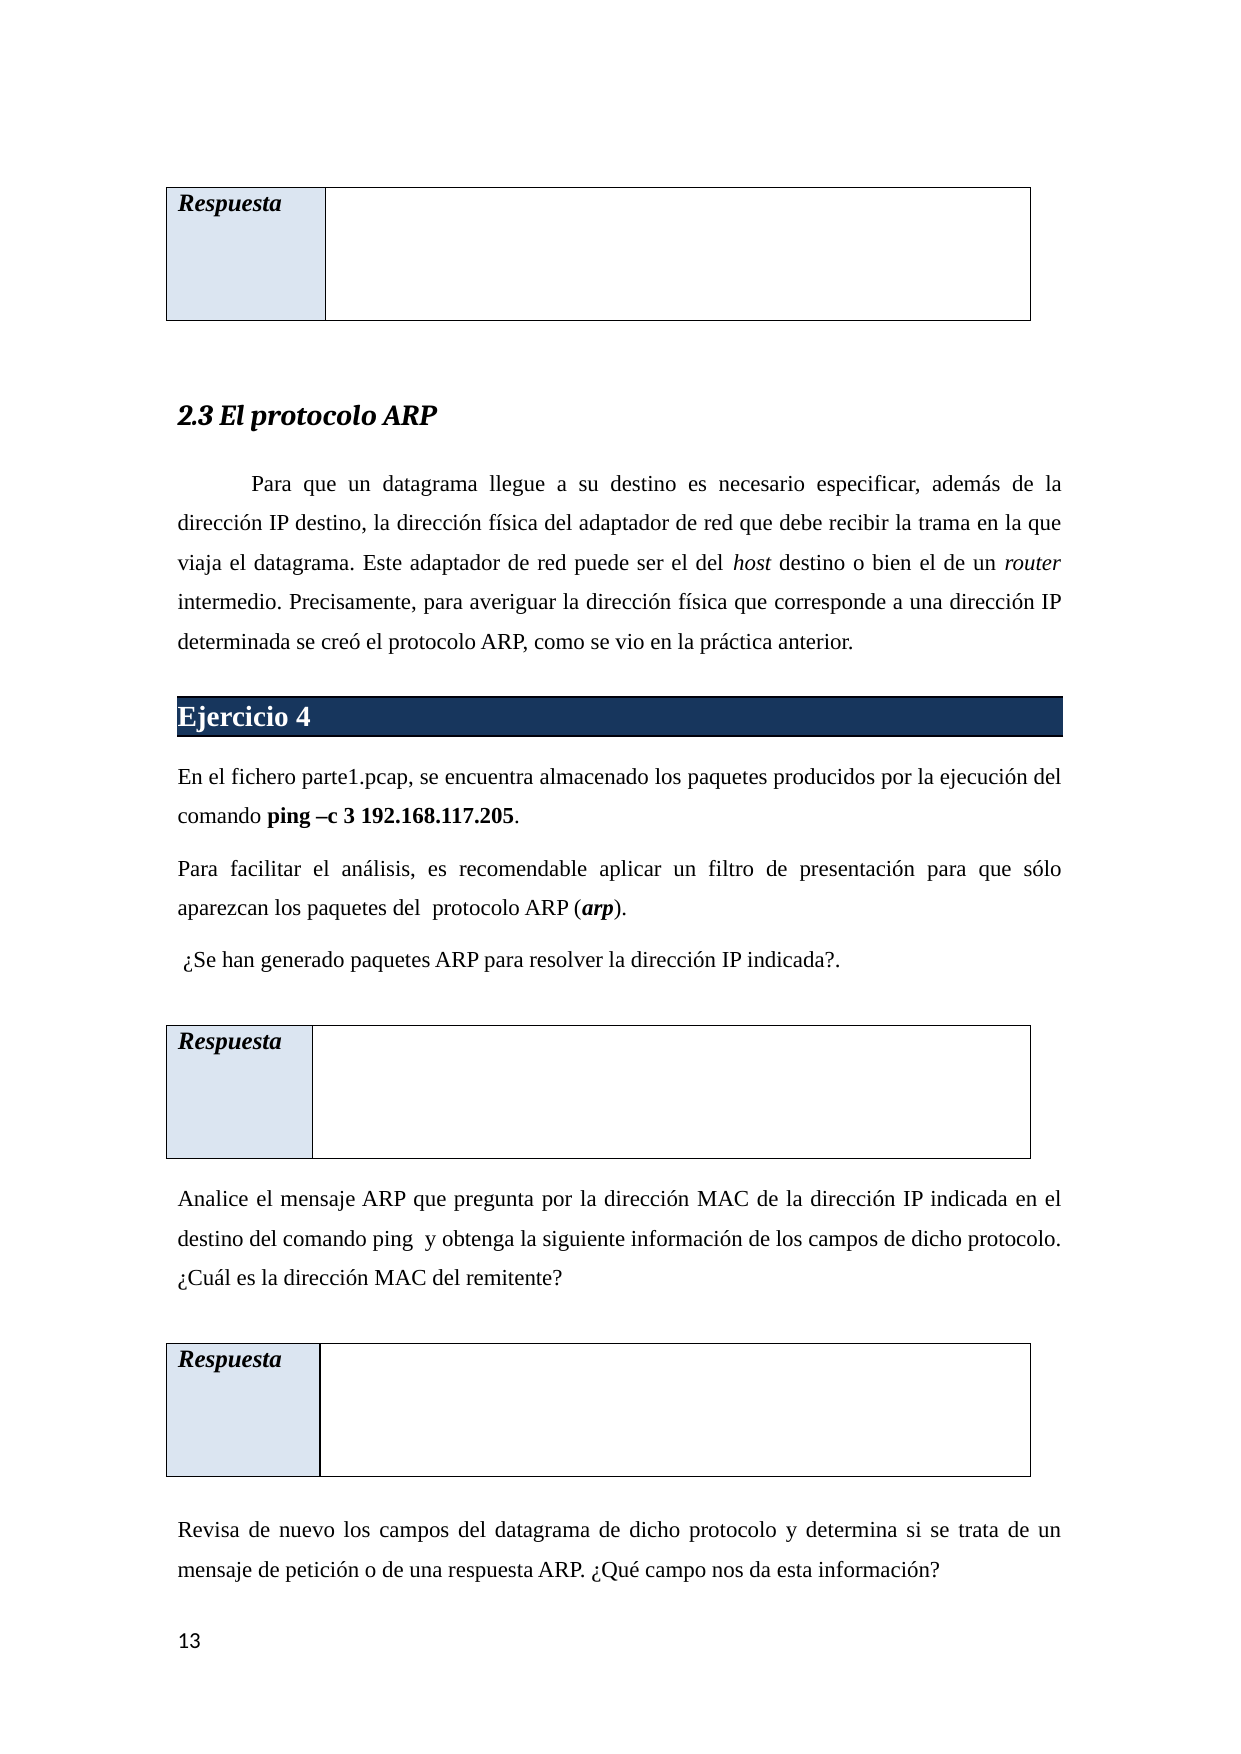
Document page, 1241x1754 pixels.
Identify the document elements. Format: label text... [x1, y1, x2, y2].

subtitle 2.3 El protocolo ARP [177, 399, 1063, 432]
text ¿Se han generado paquetes ARP para resolver la dirección IP indicada?. [177, 946, 1063, 972]
text Para facilitar el análisis, es recomendable aplicar un filtro de presentación para que sólo aparezcan los paquetes del protocolo ARP (arp). [177, 854, 1063, 920]
text En el fichero parte1.pcap, se encuentra almacenado los paquetes producidos por la ejecución del comando ping –c 3 192.168.117.205. [177, 763, 1063, 829]
table_header [321, 1344, 1030, 1476]
text Ejercicio 4 [177, 698, 1063, 735]
text Para que un datagrama llegue a su destino es necesario especificar, además de la dirección IP destino, la dirección física del adaptador de red que debe recibir la trama en la que viaja el datagrama. Este adaptador de red puede ser el del host destino o bien el de un router intermedio. Precisamente, para averiguar la dirección física que corresponde a una dirección IP determinada se creó el protocolo ARP, como se vio en la práctica anterior. [177, 470, 1063, 654]
table_header [326, 188, 1030, 320]
text Revisa de nuevo los campos del datagrama de dicho protocolo y determina si se trata de un mensaje de petición o de una respuesta ARP. ¿Qué campo nos da esta información? [177, 1516, 1063, 1582]
text Analice el mensaje ARP que pregunta por la dirección MAC de la dirección IP indicada en el destino del comando ping y obtenga la siguiente información de los campos de dicho protocolo. ¿Cuál es la dirección MAC del remitente? [177, 1185, 1063, 1291]
table_header [313, 1026, 1030, 1158]
table_header Respuesta [167, 1344, 319, 1476]
table_header Respuesta [167, 1026, 312, 1158]
table_header Respuesta [167, 188, 325, 320]
